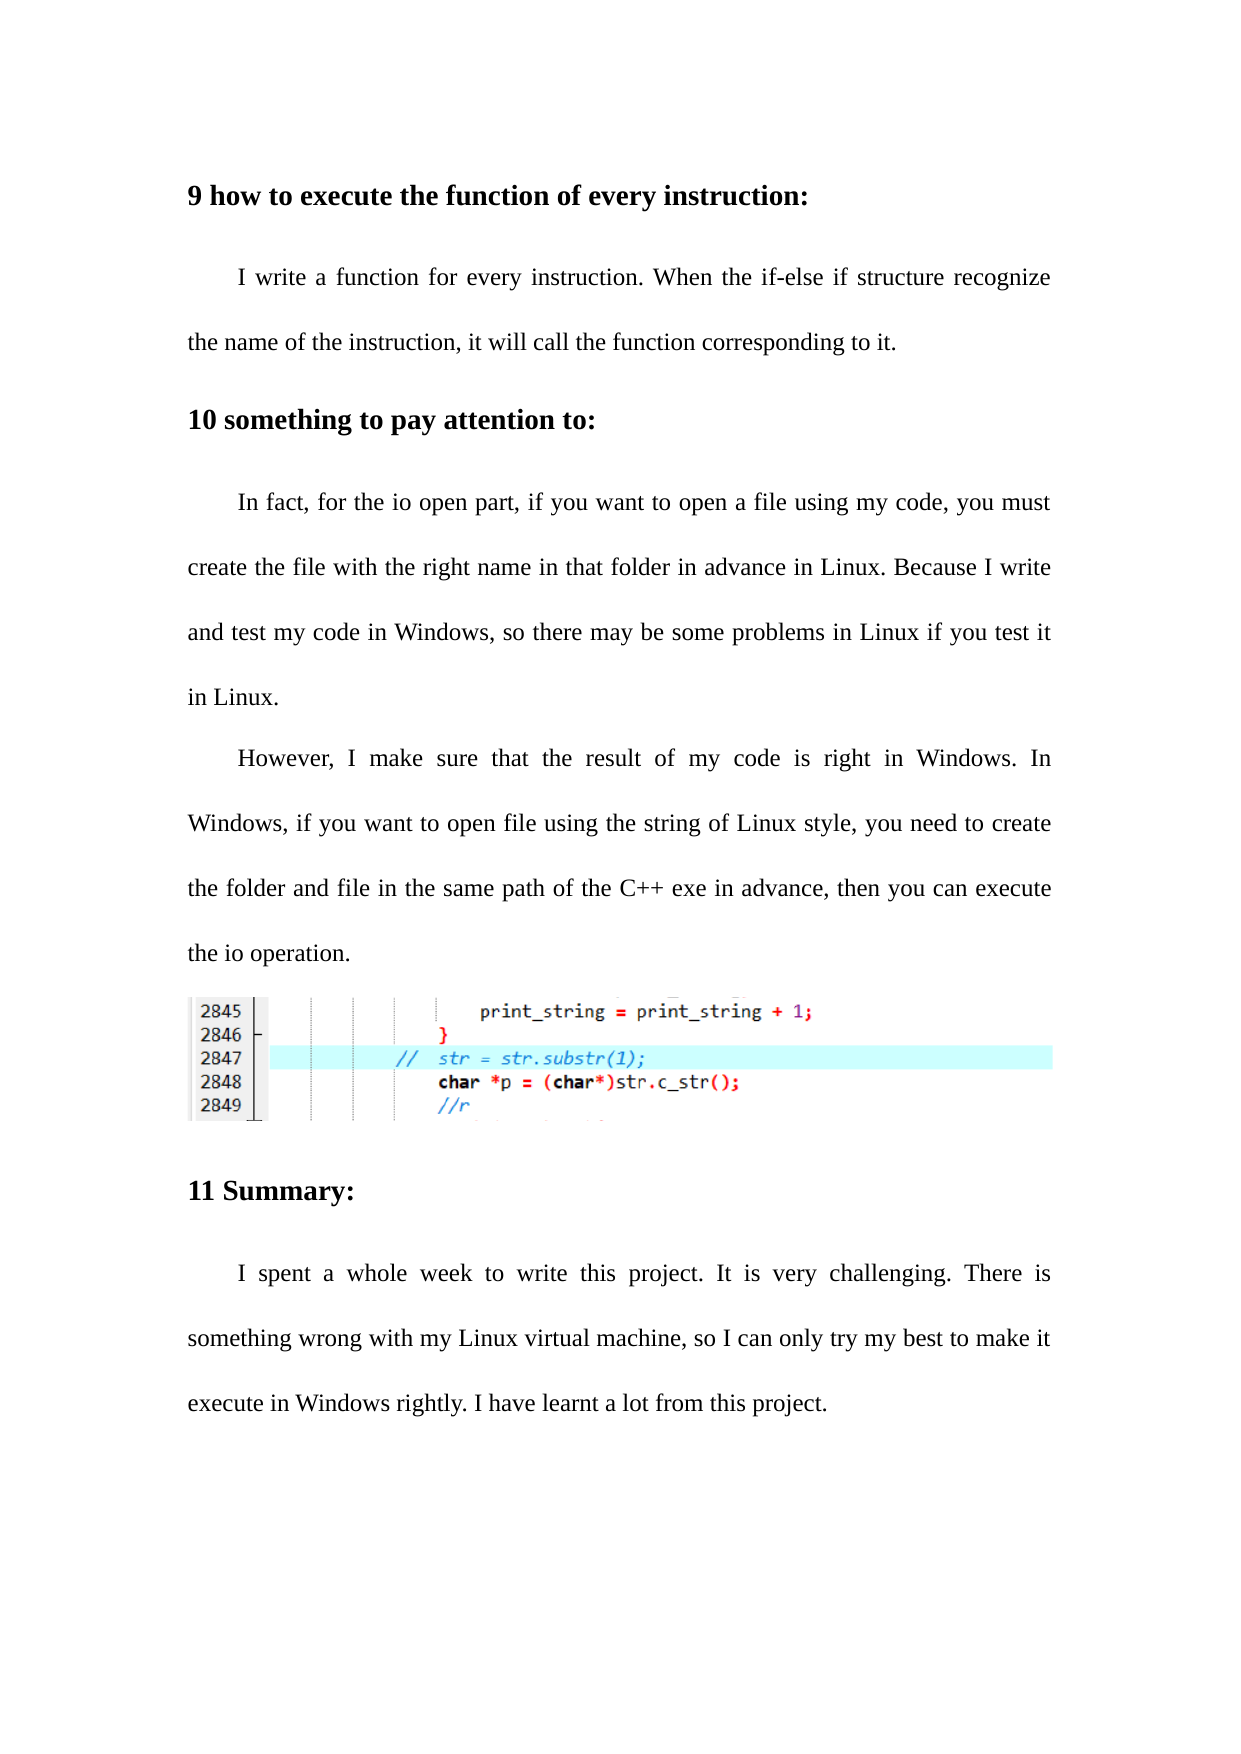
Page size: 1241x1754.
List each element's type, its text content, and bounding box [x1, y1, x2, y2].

text In fact, for the io open part, if you want to open a file using my code, you must create the file with the right name in that folder in advance in Linux. Because I write and test my code in Windows, so there may be some problems in Linux if you test it in Linux. [187, 485, 1053, 713]
text I spent a whole week to write this project. It is very challenging. There is something wrong with my Linux virtual machine, so I can only try my best to make it execute in Windows rightly. I have learnt a lot from this project. [187, 1256, 1053, 1419]
text 10 something to pay attention to: [187, 387, 1053, 452]
text 9 how to execute the function of every instruction: [187, 162, 1053, 227]
picture [187, 997, 1053, 1121]
text 11 Summary: [187, 1158, 1053, 1223]
text However, I make sure that the result of my code is right in Windows. In Windows, if you want to open file using the string of Linux style, you need to create the folder and file in the same path of the C++ exe in advance, then you can execute the io operation. [187, 742, 1053, 969]
text I write a function for every instruction. When the if-else if structure recognize the name of the instruction, it will call the function corresponding to it. [187, 261, 1053, 358]
